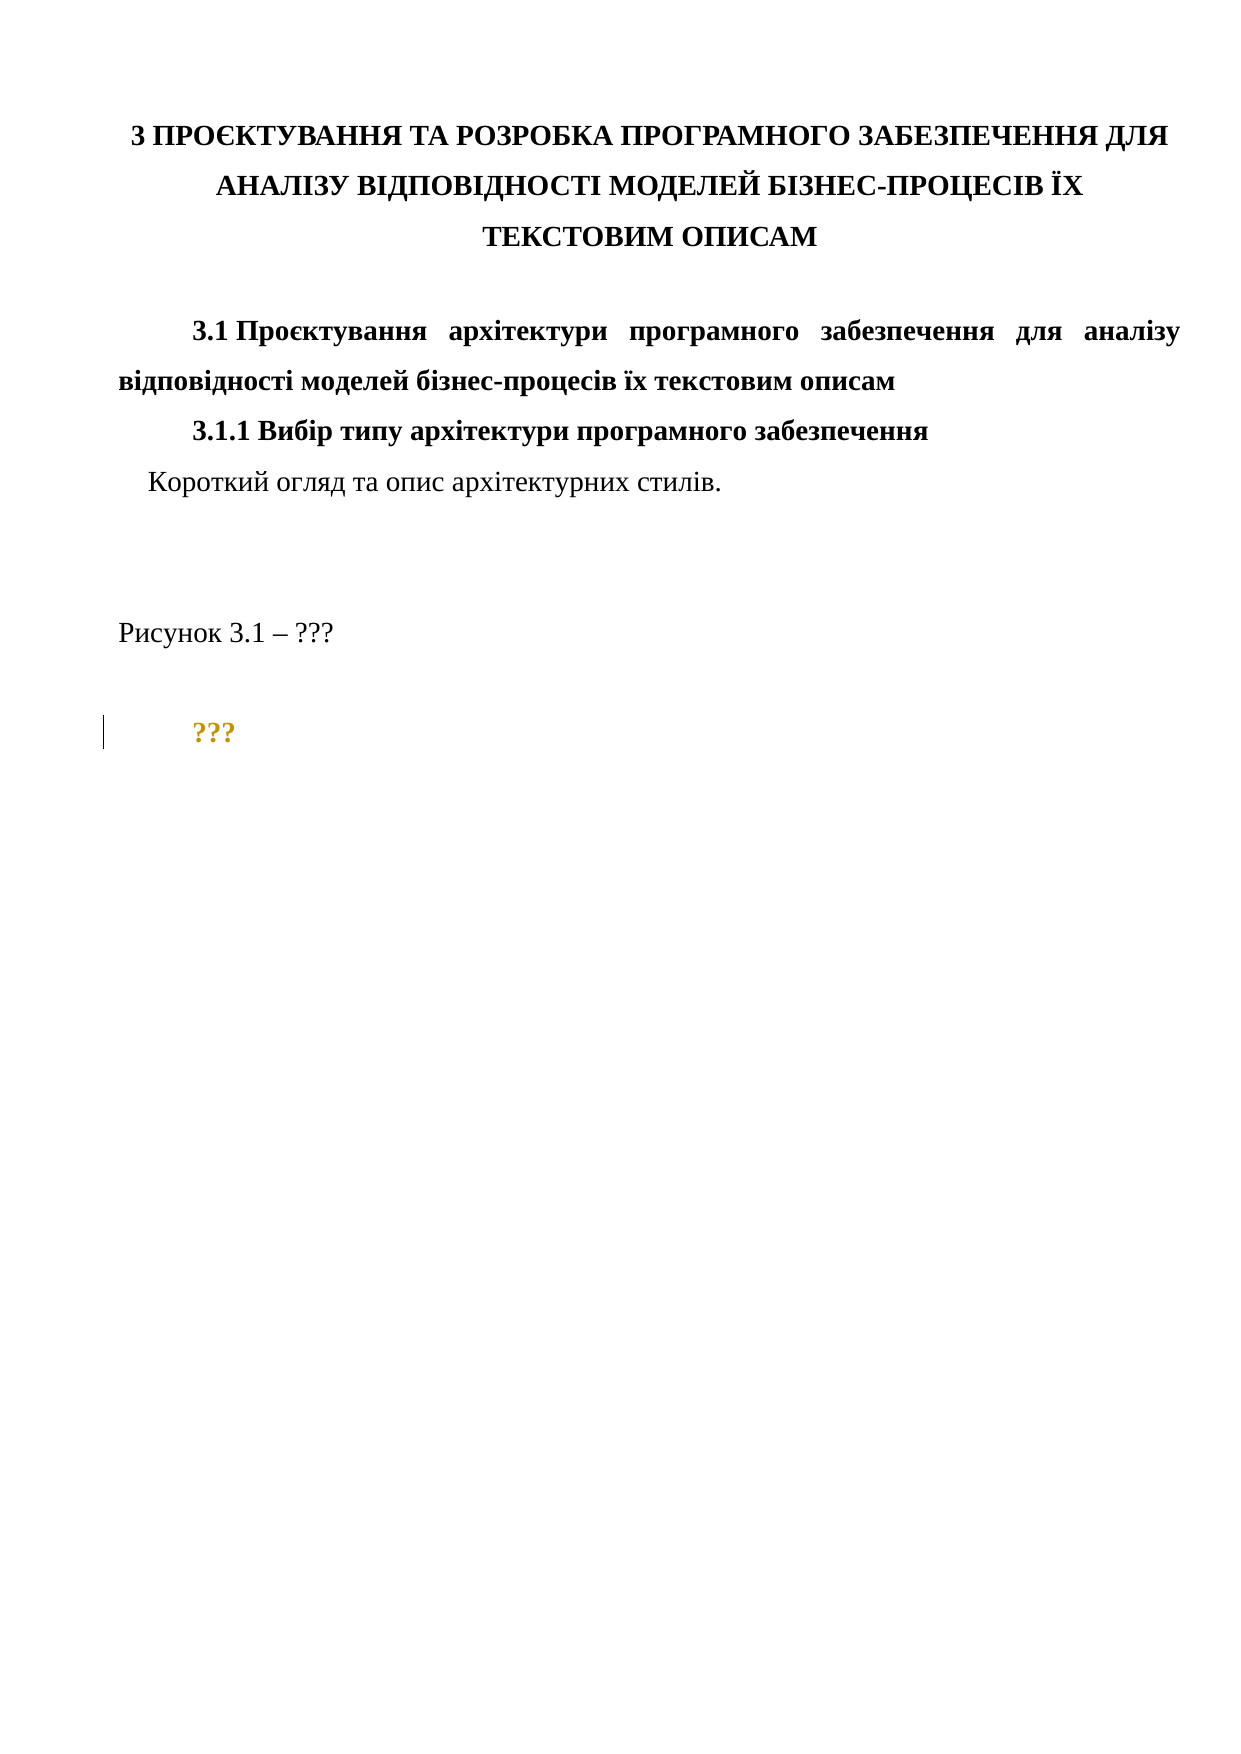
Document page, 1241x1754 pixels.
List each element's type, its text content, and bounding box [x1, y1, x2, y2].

text ??? [118, 715, 1181, 749]
subtitle 3 Проєктування та розробка програмного забезпечення для аналізу відповідності моделей бізнес-процесів їх текстовим описам [118, 118, 1181, 252]
subtitle 3.1 Проєктування архітектури програмного забезпечення для аналізу відповідності моделей бізнес-процесів їх текстовим описам [118, 313, 1181, 397]
text Короткий огляд та опис архітектурних стилів. [118, 464, 1181, 497]
subtitle 3.1.1 Вибір типу архітектури програмного забезпечення [118, 413, 1181, 447]
text Рисунок 3.1 – ??? [118, 615, 1181, 648]
